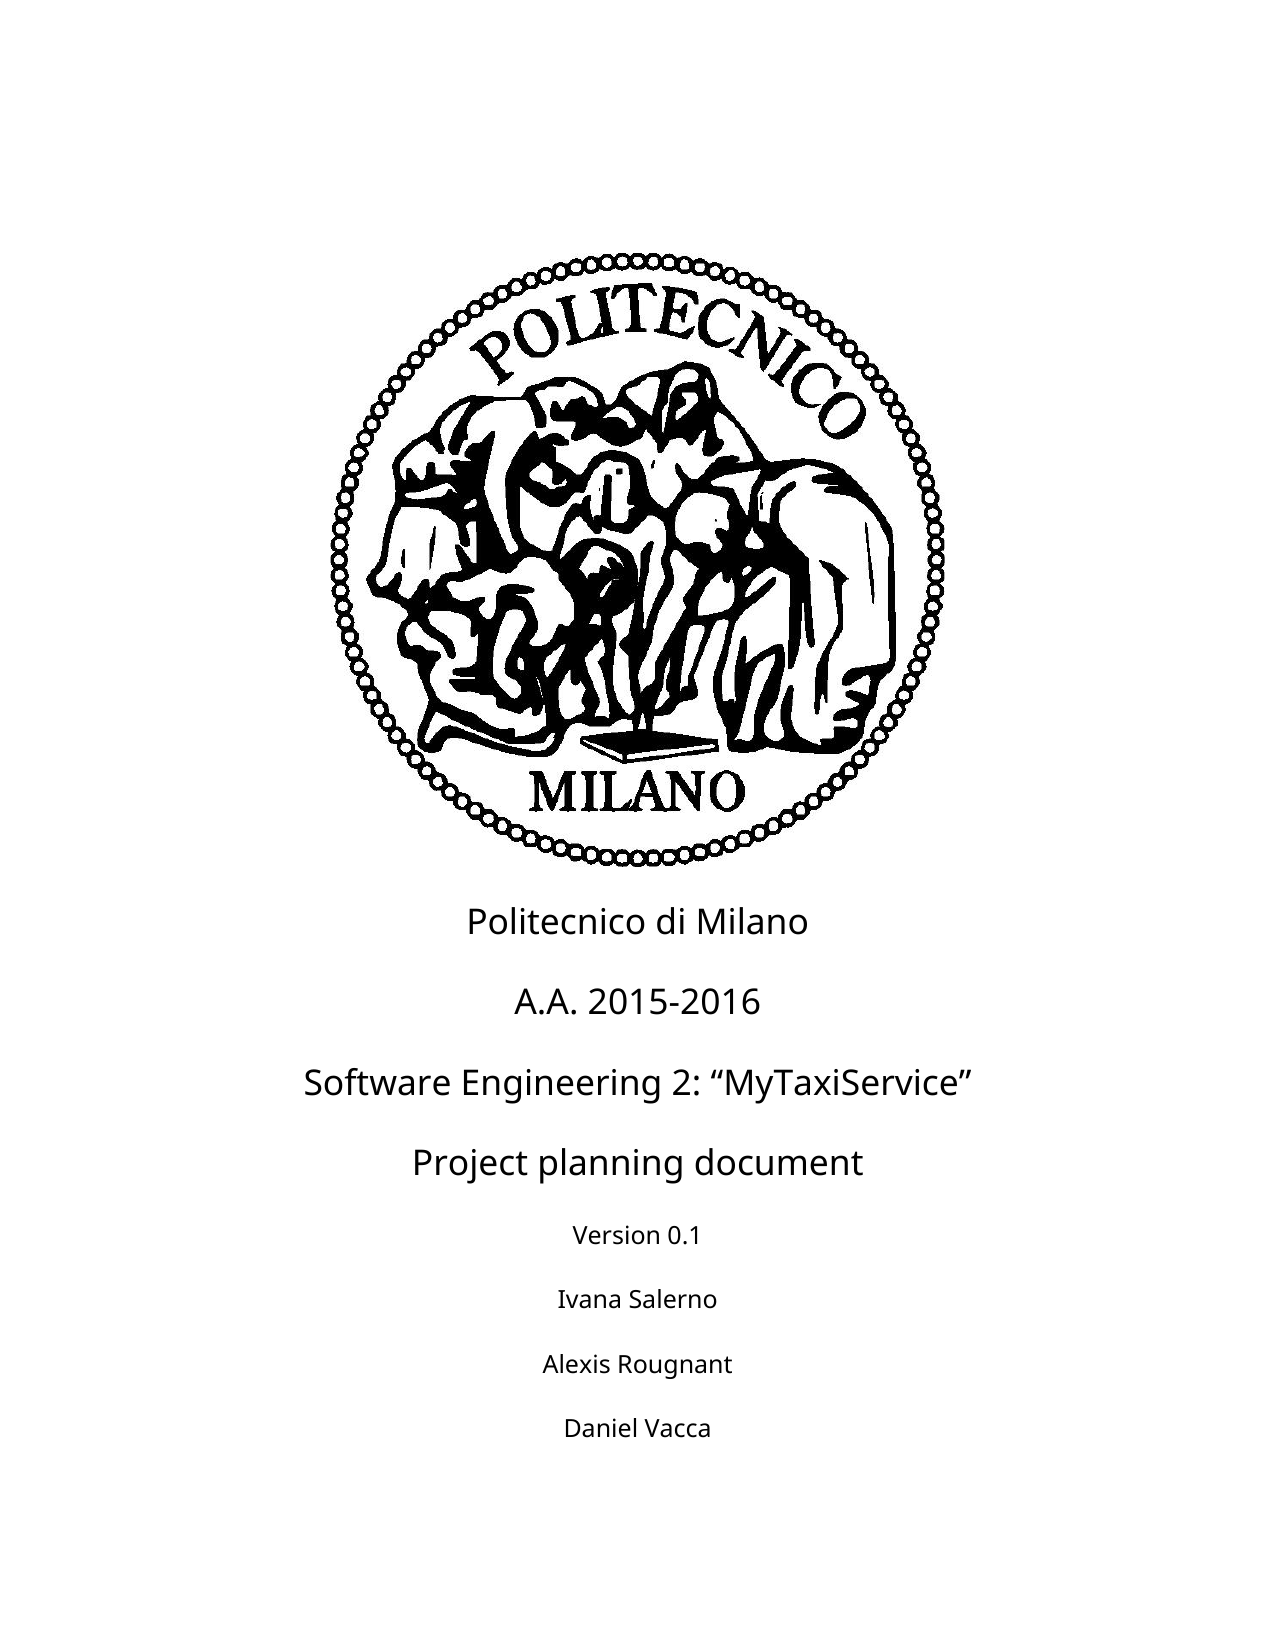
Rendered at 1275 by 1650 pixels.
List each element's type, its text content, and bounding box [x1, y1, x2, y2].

text Politecnico di Milano [177, 896, 1098, 944]
text Daniel Vacca [177, 1410, 1098, 1444]
text Software Engineering 2: “MyTaxiService” [177, 1057, 1098, 1105]
text A.A. 2015-2016 [177, 977, 1098, 1025]
text Version 0.1 [177, 1218, 1098, 1252]
picture [330, 253, 945, 867]
text Project planning document [177, 1137, 1098, 1186]
text Ivana Salerno [177, 1282, 1098, 1316]
text Alexis Rougnant [177, 1346, 1098, 1380]
